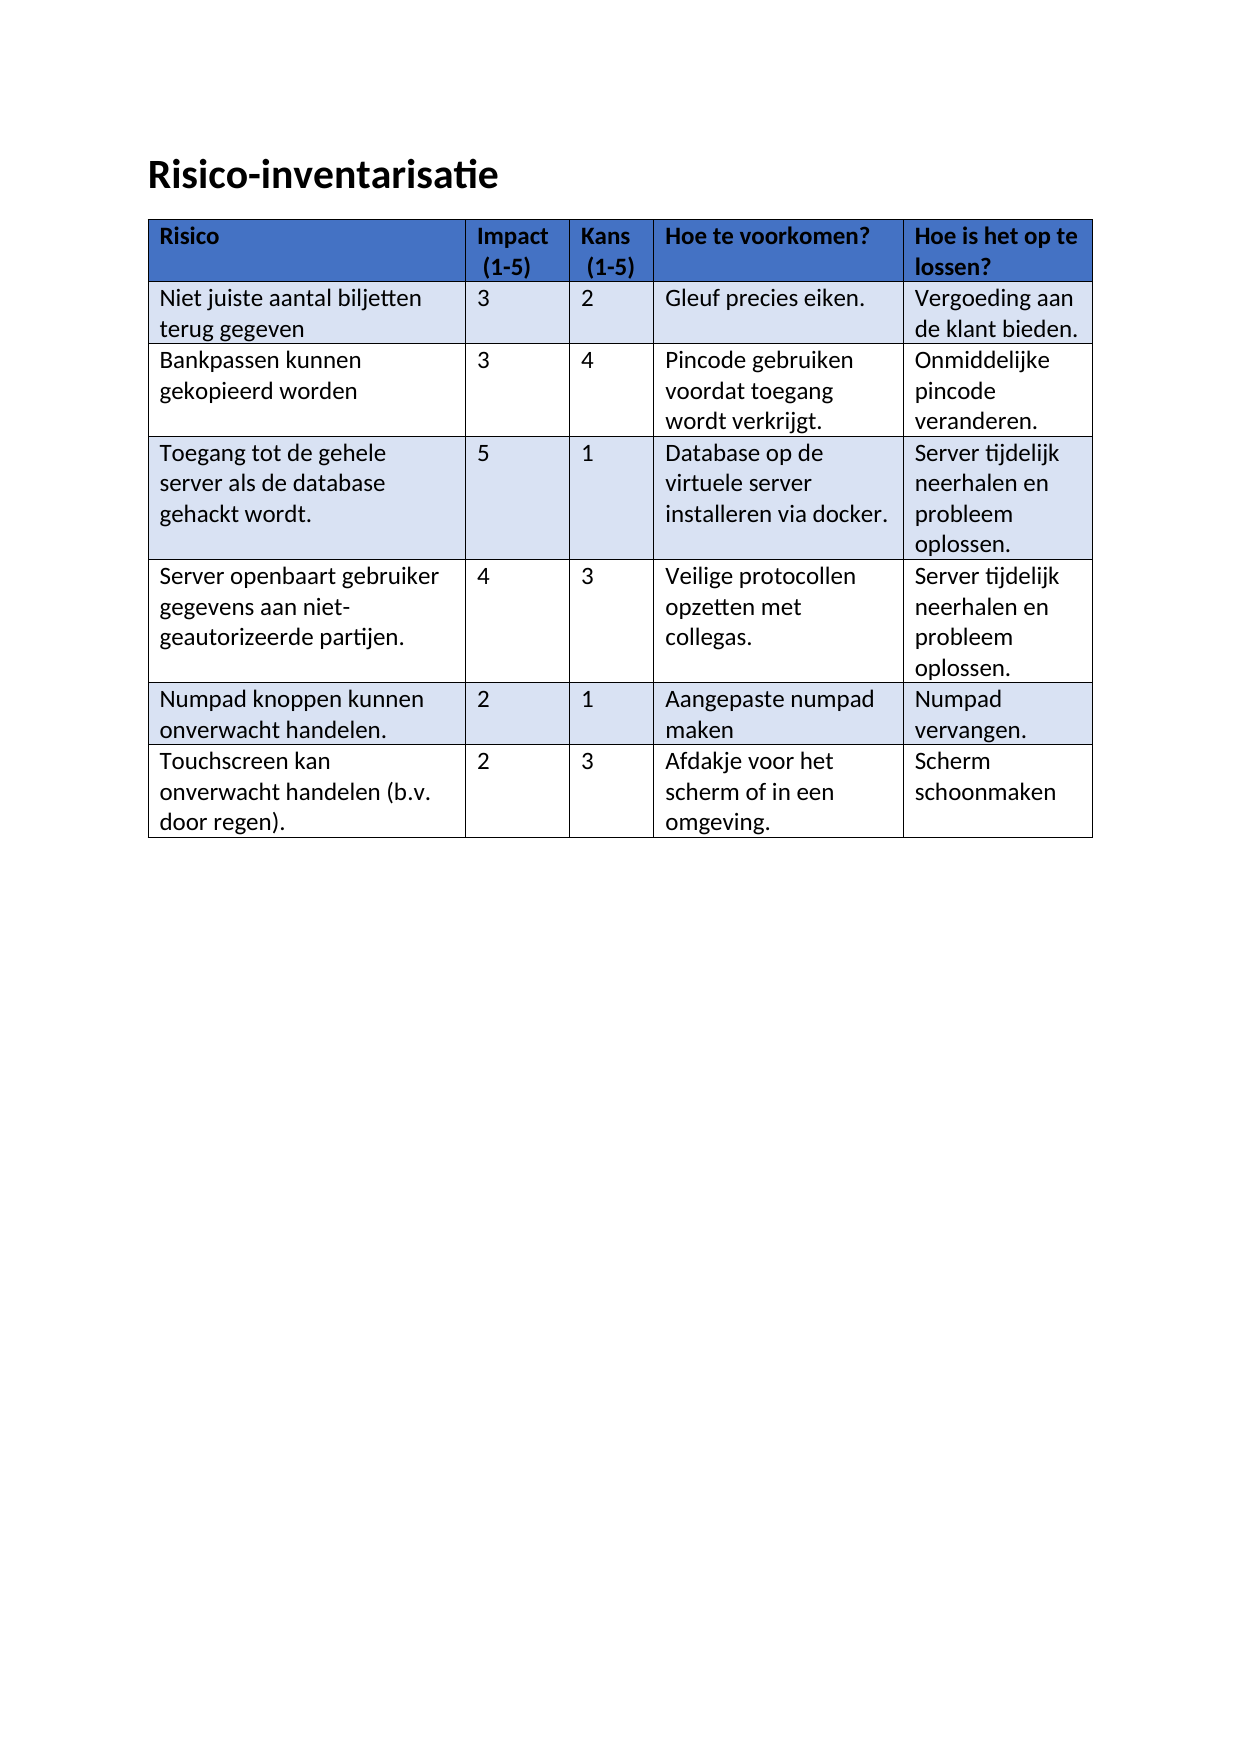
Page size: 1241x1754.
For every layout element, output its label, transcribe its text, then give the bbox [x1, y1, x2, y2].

table_cell 4 [570, 344, 653, 436]
table_cell 3 [466, 282, 569, 343]
table_cell 1 [570, 683, 653, 744]
table_cell Numpad vervangen. [904, 683, 1092, 744]
table_cell 3 [466, 344, 569, 436]
table_header Hoe te voorkomen? [654, 220, 903, 281]
table_header Impact (1-5) [466, 220, 569, 281]
table_cell 1 [570, 437, 653, 559]
table_header Kans (1-5) [570, 220, 653, 281]
table_cell Aangepaste numpad maken [654, 683, 903, 744]
table_cell Toegang tot de gehele server als de database gehackt wordt. [149, 437, 465, 559]
table_cell Touchscreen kan onverwacht handelen (b.v. door regen). [149, 745, 465, 837]
table_cell Bankpassen kunnen gekopieerd worden [149, 344, 465, 436]
table_cell 2 [570, 282, 653, 343]
table_cell 3 [570, 560, 653, 682]
table_header Risico [149, 220, 465, 281]
table_cell Gleuf precies eiken. [654, 282, 903, 343]
table_cell Niet juiste aantal biljetten terug gegeven [149, 282, 465, 343]
table_cell Server tijdelijk neerhalen en probleem oplossen. [904, 437, 1092, 559]
table_cell Veilige protocollen opzetten met collegas. [654, 560, 903, 682]
table_cell 2 [466, 683, 569, 744]
text Risico-inventarisatie [148, 148, 1093, 198]
table_cell Afdakje voor het scherm of in een omgeving. [654, 745, 903, 837]
table_cell 4 [466, 560, 569, 682]
table_cell Server openbaart gebruiker gegevens aan niet-geautorizeerde partijen. [149, 560, 465, 682]
table_cell Pincode gebruiken voordat toegang wordt verkrijgt. [654, 344, 903, 436]
table_cell Onmiddelijke pincode veranderen. [904, 344, 1092, 436]
table_header Hoe is het op te lossen? [904, 220, 1092, 281]
table_cell 2 [466, 745, 569, 837]
table_cell Vergoeding aan de klant bieden. [904, 282, 1092, 343]
table_cell Numpad knoppen kunnen onverwacht handelen. [149, 683, 465, 744]
table_cell 5 [466, 437, 569, 559]
table_cell Scherm schoonmaken [904, 745, 1092, 837]
table_cell Server tijdelijk neerhalen en probleem oplossen. [904, 560, 1092, 682]
table_cell 3 [570, 745, 653, 837]
table_cell Database op de virtuele server installeren via docker. [654, 437, 903, 559]
